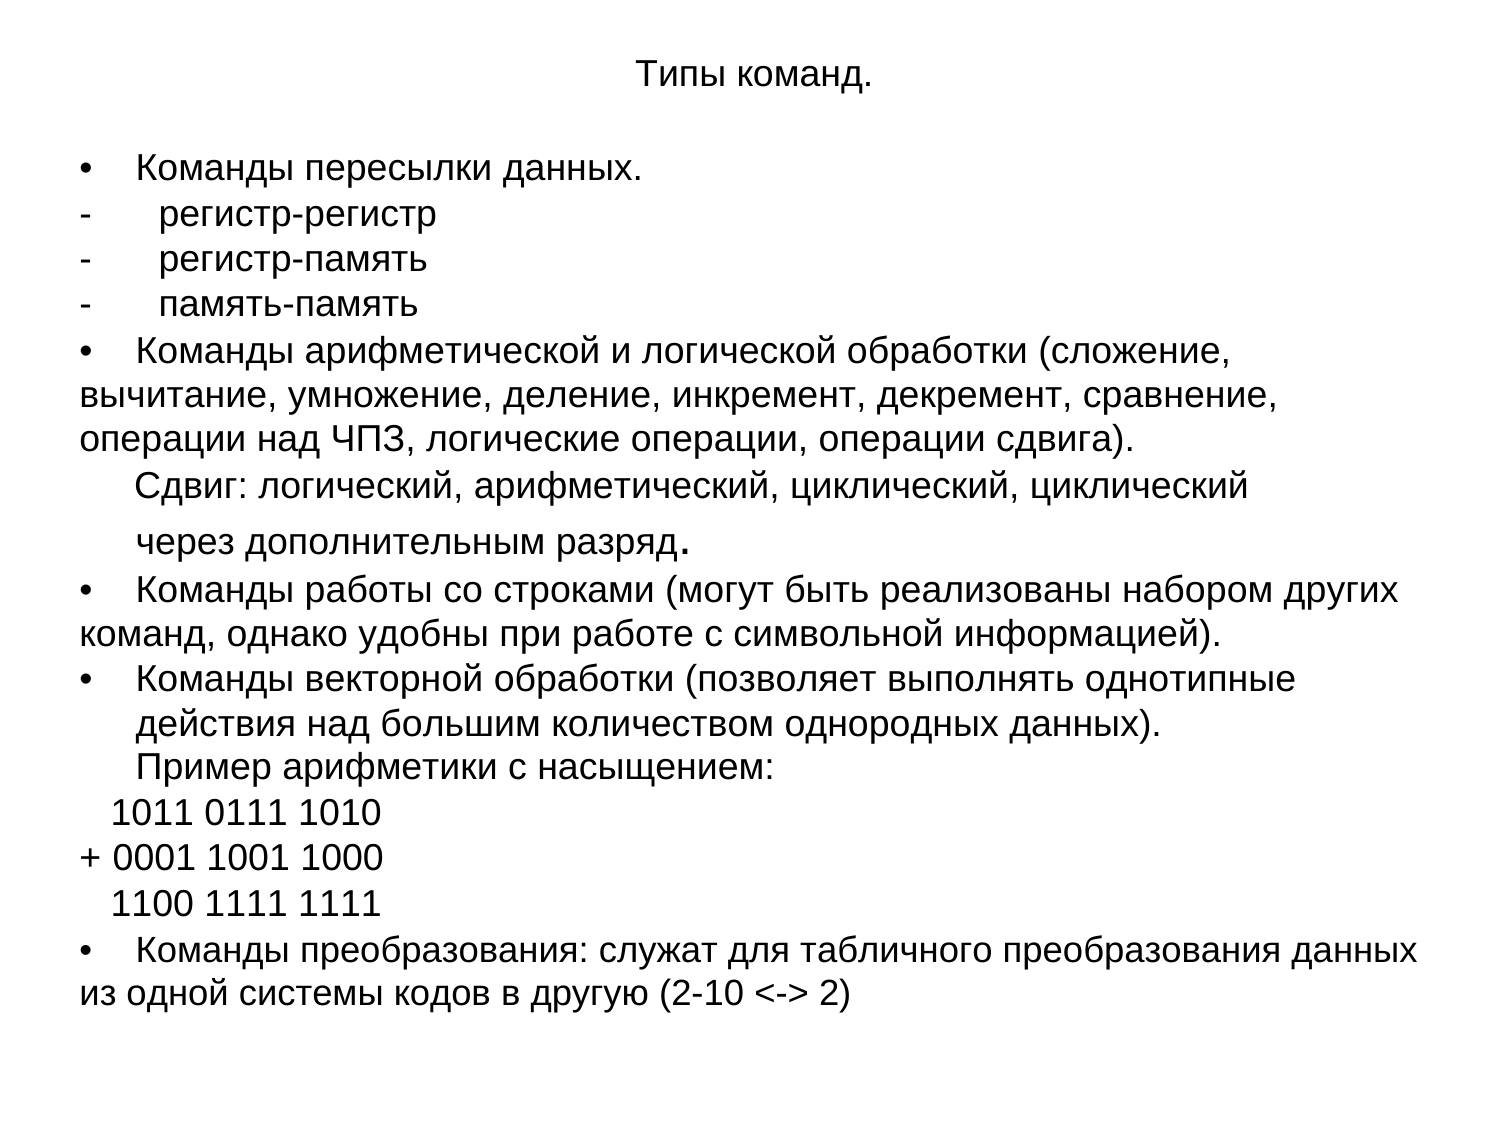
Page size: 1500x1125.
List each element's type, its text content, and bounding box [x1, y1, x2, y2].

list память-память [79, 282, 1437, 325]
list Команды арифметической и логической обработки (сложение, вычитание, умножение, деление, инкремент, декремент, сравнение, операции над ЧПЗ, логические операции, операции сдвига). [79, 329, 1437, 459]
list Команды векторной обработки (позволяет выполнять однотипные [79, 656, 1437, 699]
text 1100 1111 1111 [110, 881, 1437, 924]
list Команды работы со строками (могут быть реализованы набором других команд, однако удобны при работе с символьной информацией). [79, 567, 1437, 654]
text Сдвиг: логический, арифметический, циклический, циклический через дополнительным разряд. [134, 463, 1358, 564]
list Команды преобразования: служат для табличного преобразования данных из одной системы кодов в другую (2-10 <-> 2) [79, 928, 1437, 1013]
list регистр-память [79, 236, 1437, 279]
list регистр-регистр [79, 191, 1437, 234]
list 0001 1001 1000 [79, 835, 1437, 878]
list Команды пересылки данных. [79, 146, 1437, 189]
text Типы команд. [79, 51, 1429, 94]
text действия над большим количеством однородных данных). Пример арифметики с насыщением: [135, 703, 1306, 788]
text 1011 0111 1010 [110, 790, 1437, 833]
